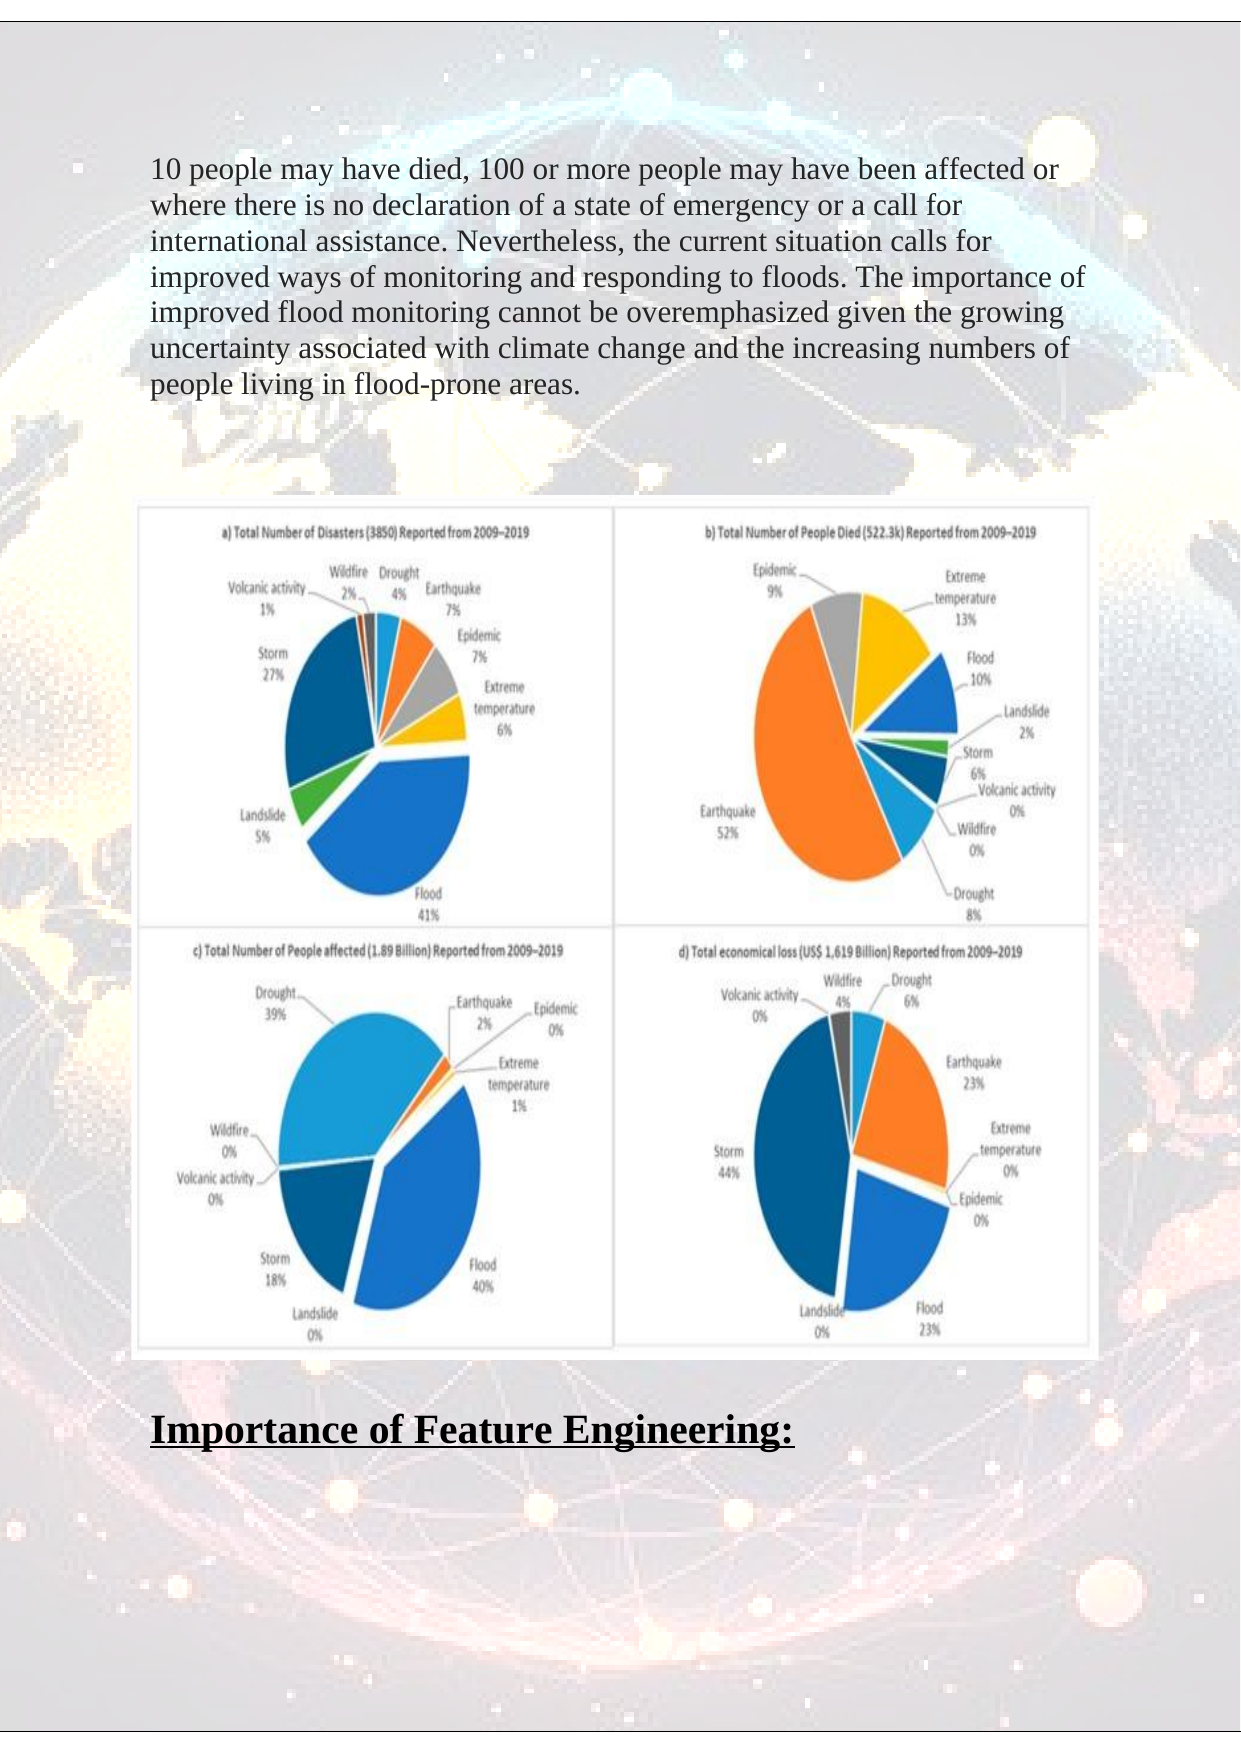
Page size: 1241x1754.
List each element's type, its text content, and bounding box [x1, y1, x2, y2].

picture [131, 495, 1099, 1360]
text Importance of Feature Engineering: [150, 1360, 1090, 1453]
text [150, 150, 1090, 402]
